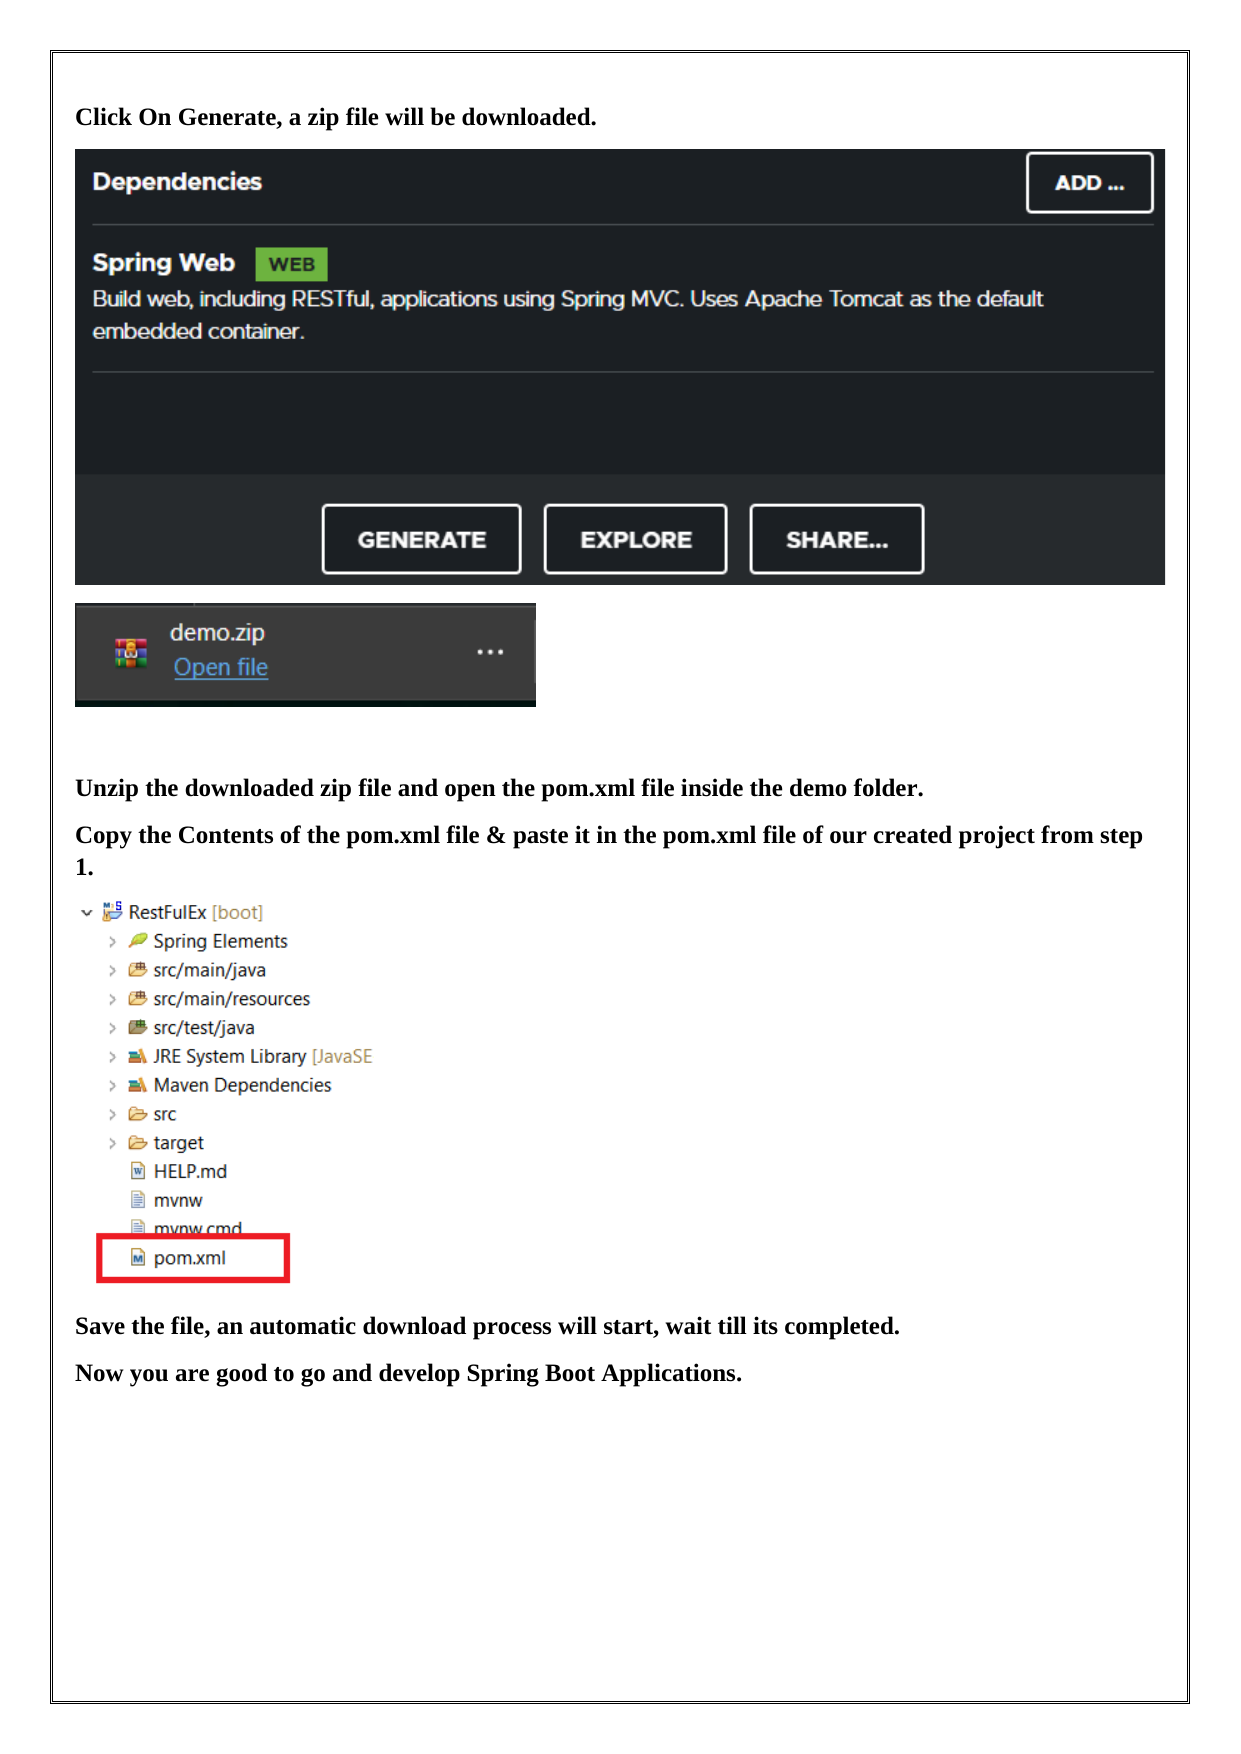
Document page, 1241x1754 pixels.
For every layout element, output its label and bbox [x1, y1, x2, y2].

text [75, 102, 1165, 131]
picture [75, 603, 536, 707]
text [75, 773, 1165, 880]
picture [75, 899, 384, 1292]
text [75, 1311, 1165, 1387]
picture [75, 149, 1166, 585]
